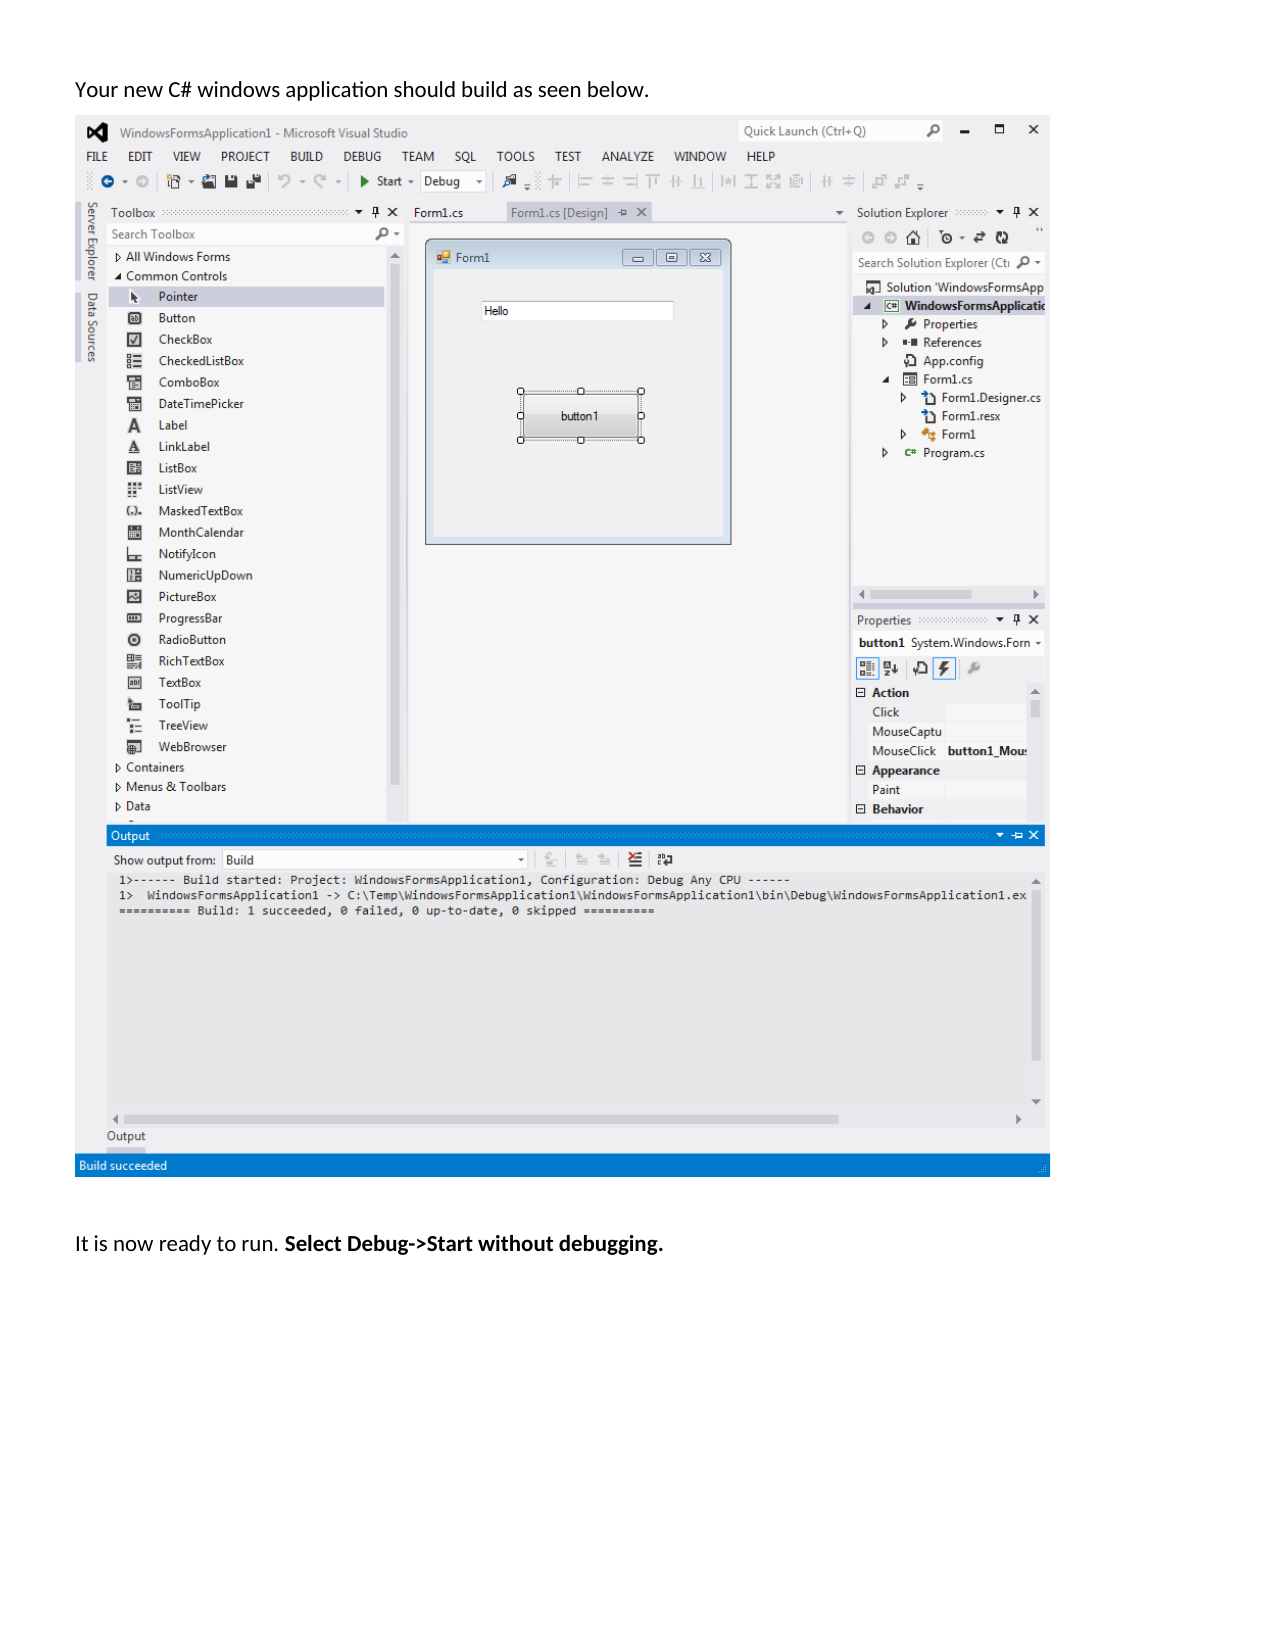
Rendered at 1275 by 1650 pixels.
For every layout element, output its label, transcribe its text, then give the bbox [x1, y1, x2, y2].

text It is now ready to run. Select Debug->Start without debugging. [75, 1229, 1200, 1257]
text Your new C# windows application should build as seen below. [75, 75, 1200, 103]
picture [75, 115, 1050, 1177]
